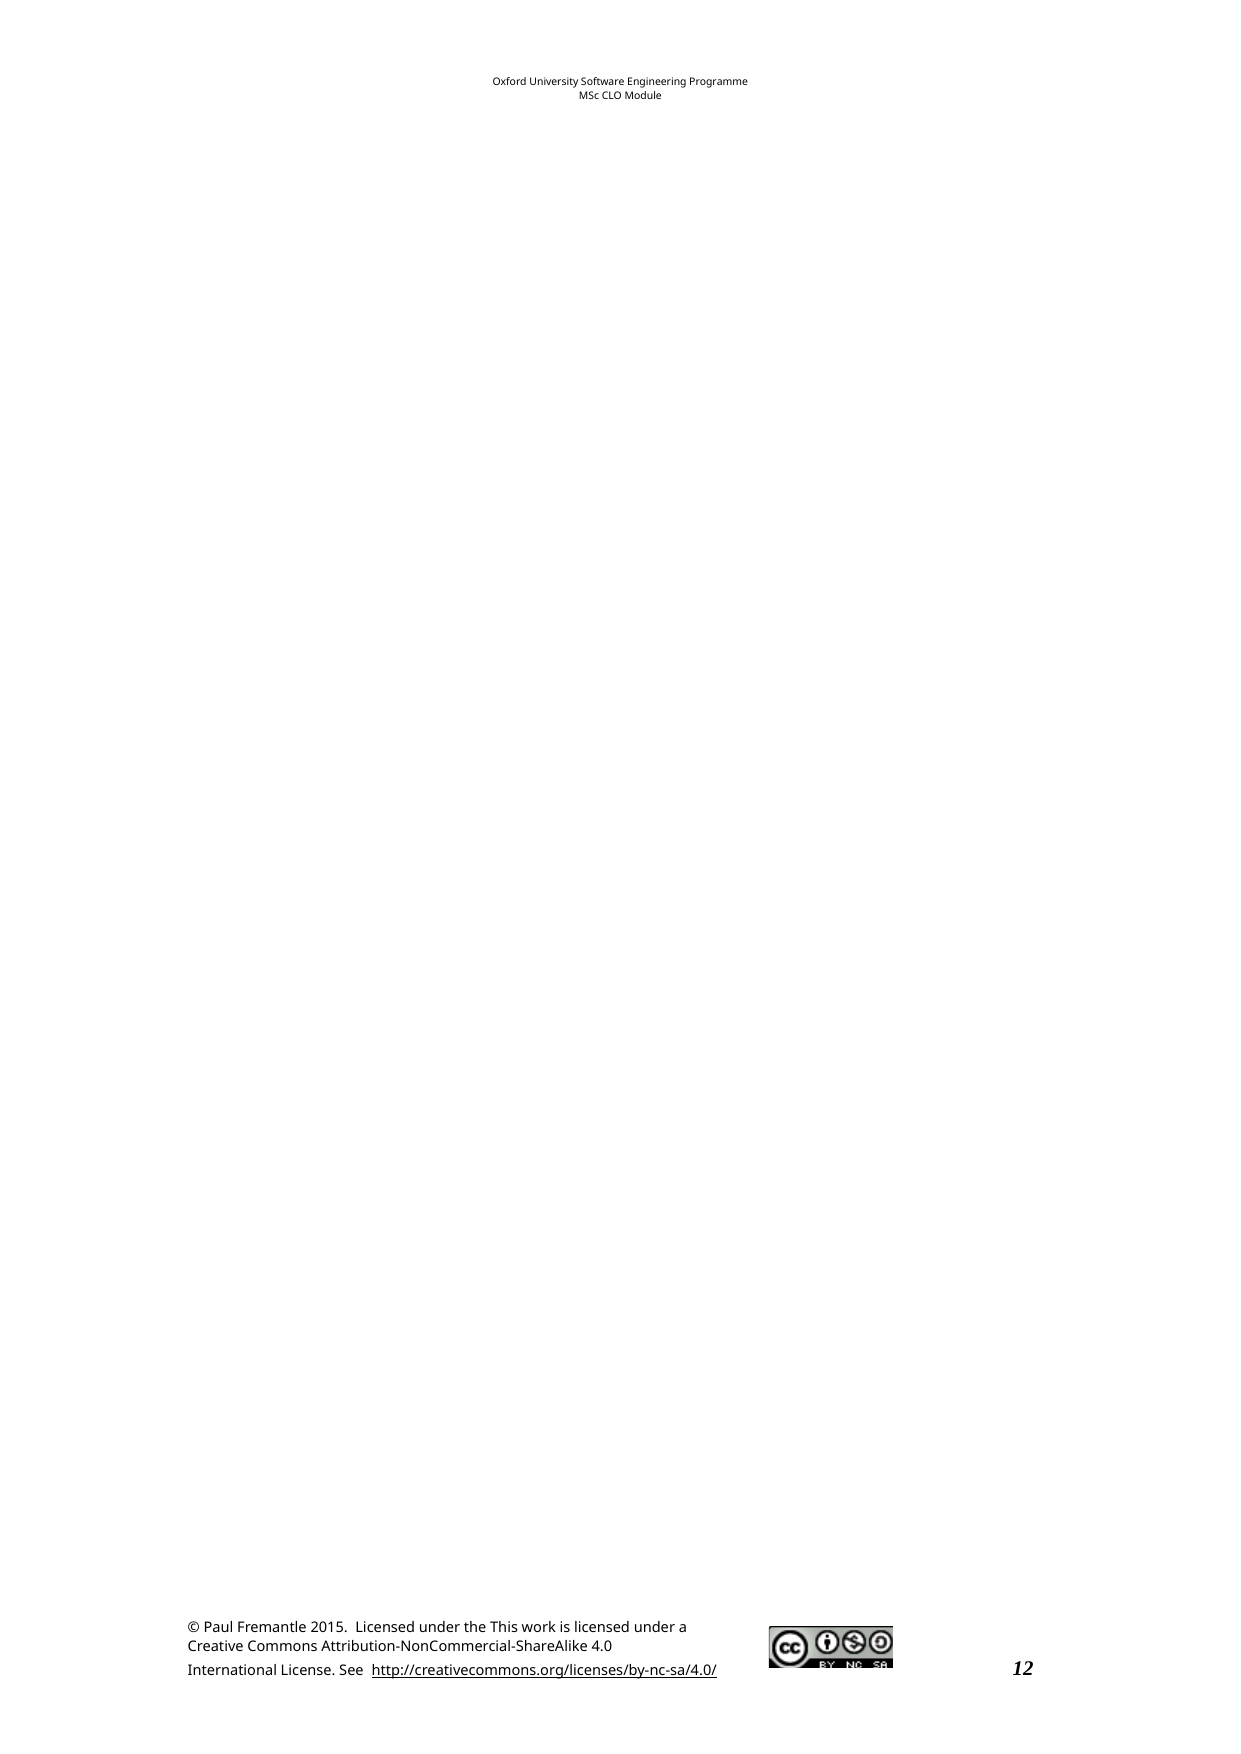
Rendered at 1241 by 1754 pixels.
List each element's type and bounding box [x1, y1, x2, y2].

picture [768, 1626, 893, 1668]
